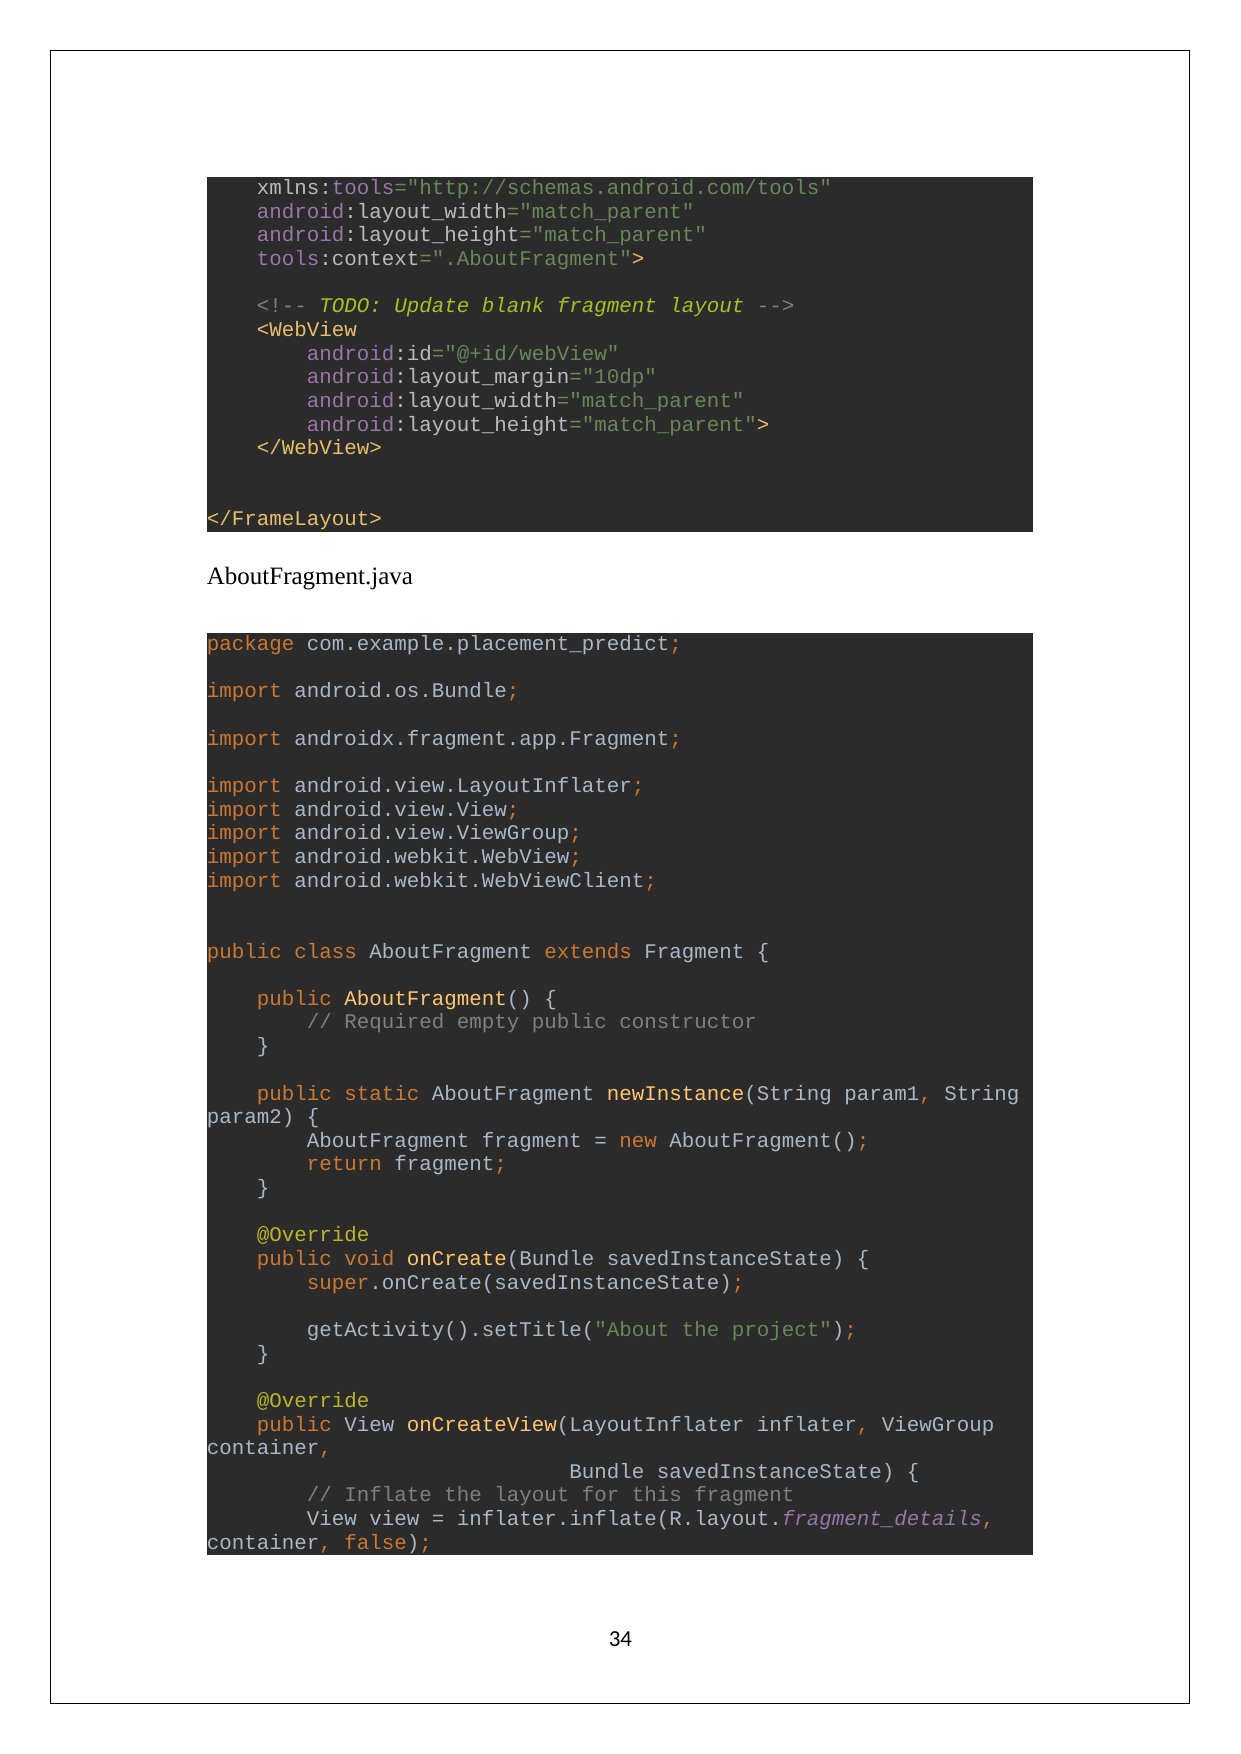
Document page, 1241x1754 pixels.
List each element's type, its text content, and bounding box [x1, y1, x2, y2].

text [207, 633, 1033, 1555]
text AboutFragment.java [207, 561, 1033, 590]
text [207, 177, 1033, 532]
